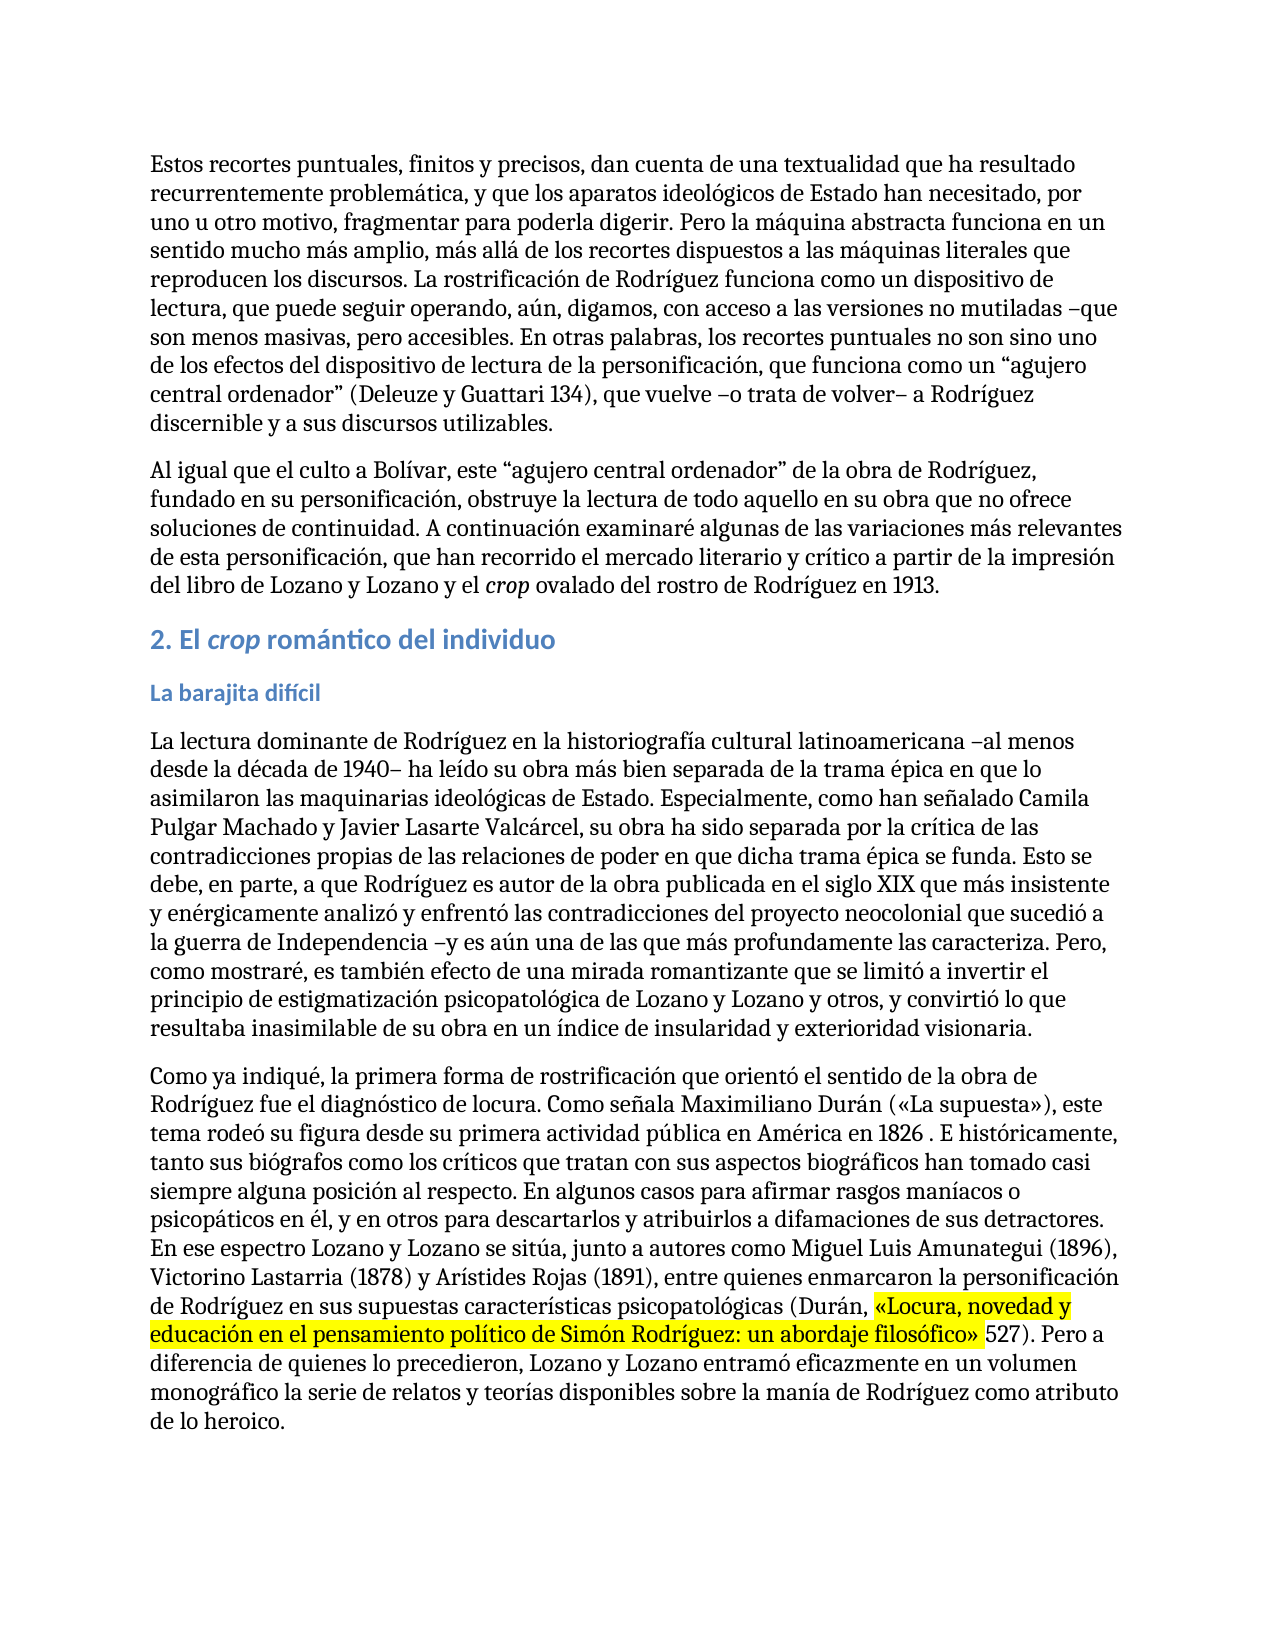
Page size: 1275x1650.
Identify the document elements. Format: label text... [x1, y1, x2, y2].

text Al igual que el culto a Bolívar, este “agujero central ordenador” de la obra de Rodríguez, fundado en su personificación, obstruye la lectura de todo aquello en su obra que no ofrece soluciones de continuidad. A continuación examinaré algunas de las variaciones más relevantes de esta personificación, que han recorrido el mercado literario y crítico a partir de la impresión del libro de Lozano y Lozano y el crop ovalado del rostro de Rodríguez en 1913. [150, 456, 1125, 600]
subtitle La barajita difícil [150, 677, 1125, 708]
text Estos recortes puntuales, finitos y precisos, dan cuenta de una textualidad que ha resultado recurrentemente problemática, y que los aparatos ideológicos de Estado han necesitado, por uno u otro motivo, fragmentar para poderla digerir. Pero la máquina abstracta funciona en un sentido mucho más amplio, más allá de los recortes dispuestos a las máquinas literales que reproducen los discursos. La rostrificación de Rodríguez funciona como un dispositivo de lectura, que puede seguir operando, aún, digamos, con acceso a las versiones no mutiladas –que son menos masivas, pero accesibles. En otras palabras, los recortes puntuales no son sino uno de los efectos del dispositivo de lectura de la personificación, que funciona como un “agujero central ordenador” (Deleuze y Guattari 134), que vuelve –o trata de volver– a Rodríguez discernible y a sus discursos utilizables. [150, 150, 1125, 437]
text La lectura dominante de Rodríguez en la historiografía cultural latinoamericana –al menos desde la década de 1940– ha leído su obra más bien separada de la trama épica en que lo asimilaron las maquinarias ideológicas de Estado. Especialmente, como han señalado Camila Pulgar Machado y Javier Lasarte Valcárcel, su obra ha sido separada por la crítica de las contradicciones propias de las relaciones de poder en que dicha trama épica se funda. Esto se debe, en parte, a que Rodríguez es autor de la obra publicada en el siglo XIX que más insistente y enérgicamente analizó y enfrentó las contradicciones del proyecto neocolonial que sucedió a la guerra de Independencia –y es aún una de las que más profundamente las caracteriza. Pero, como mostraré, es también efecto de una mirada romantizante que se limitó a invertir el principio de estigmatización psicopatológica de Lozano y Lozano y otros, y convirtió lo que resultaba inasimilable de su obra en un índice de insularidad y exterioridad visionaria. [150, 727, 1125, 1043]
subtitle 2. El crop romántico del individuo [150, 621, 1125, 656]
text Como ya indiqué, la primera forma de rostrificación que orientó el sentido de la obra de Rodríguez fue el diagnóstico de locura. Como señala Maximiliano Durán («La supuesta»), este tema rodeó su figura desde su primera actividad pública en América en 1826 . E históricamente, tanto sus biógrafos como los críticos que tratan con sus aspectos biográficos han tomado casi siempre alguna posición al respecto. En algunos casos para afirmar rasgos maníacos o psicopáticos en él, y en otros para descartarlos y atribuirlos a difamaciones de sus detractores. En ese espectro Lozano y Lozano se sitúa, junto a autores como Miguel Luis Amunategui (1896), Victorino Lastarria (1878) y Arístides Rojas (1891), entre quienes enmarcaron la personificación de Rodríguez en sus supuestas características psicopatológicas (Durán, «Locura, novedad y educación en el pensamiento político de Simón Rodríguez: un abordaje filosófico» 527). Pero a diferencia de quienes lo precedieron, Lozano y Lozano entramó eficazmente en un volumen monográfico la serie de relatos y teorías disponibles sobre la manía de Rodríguez como atributo de lo heroico. [150, 1062, 1125, 1435]
